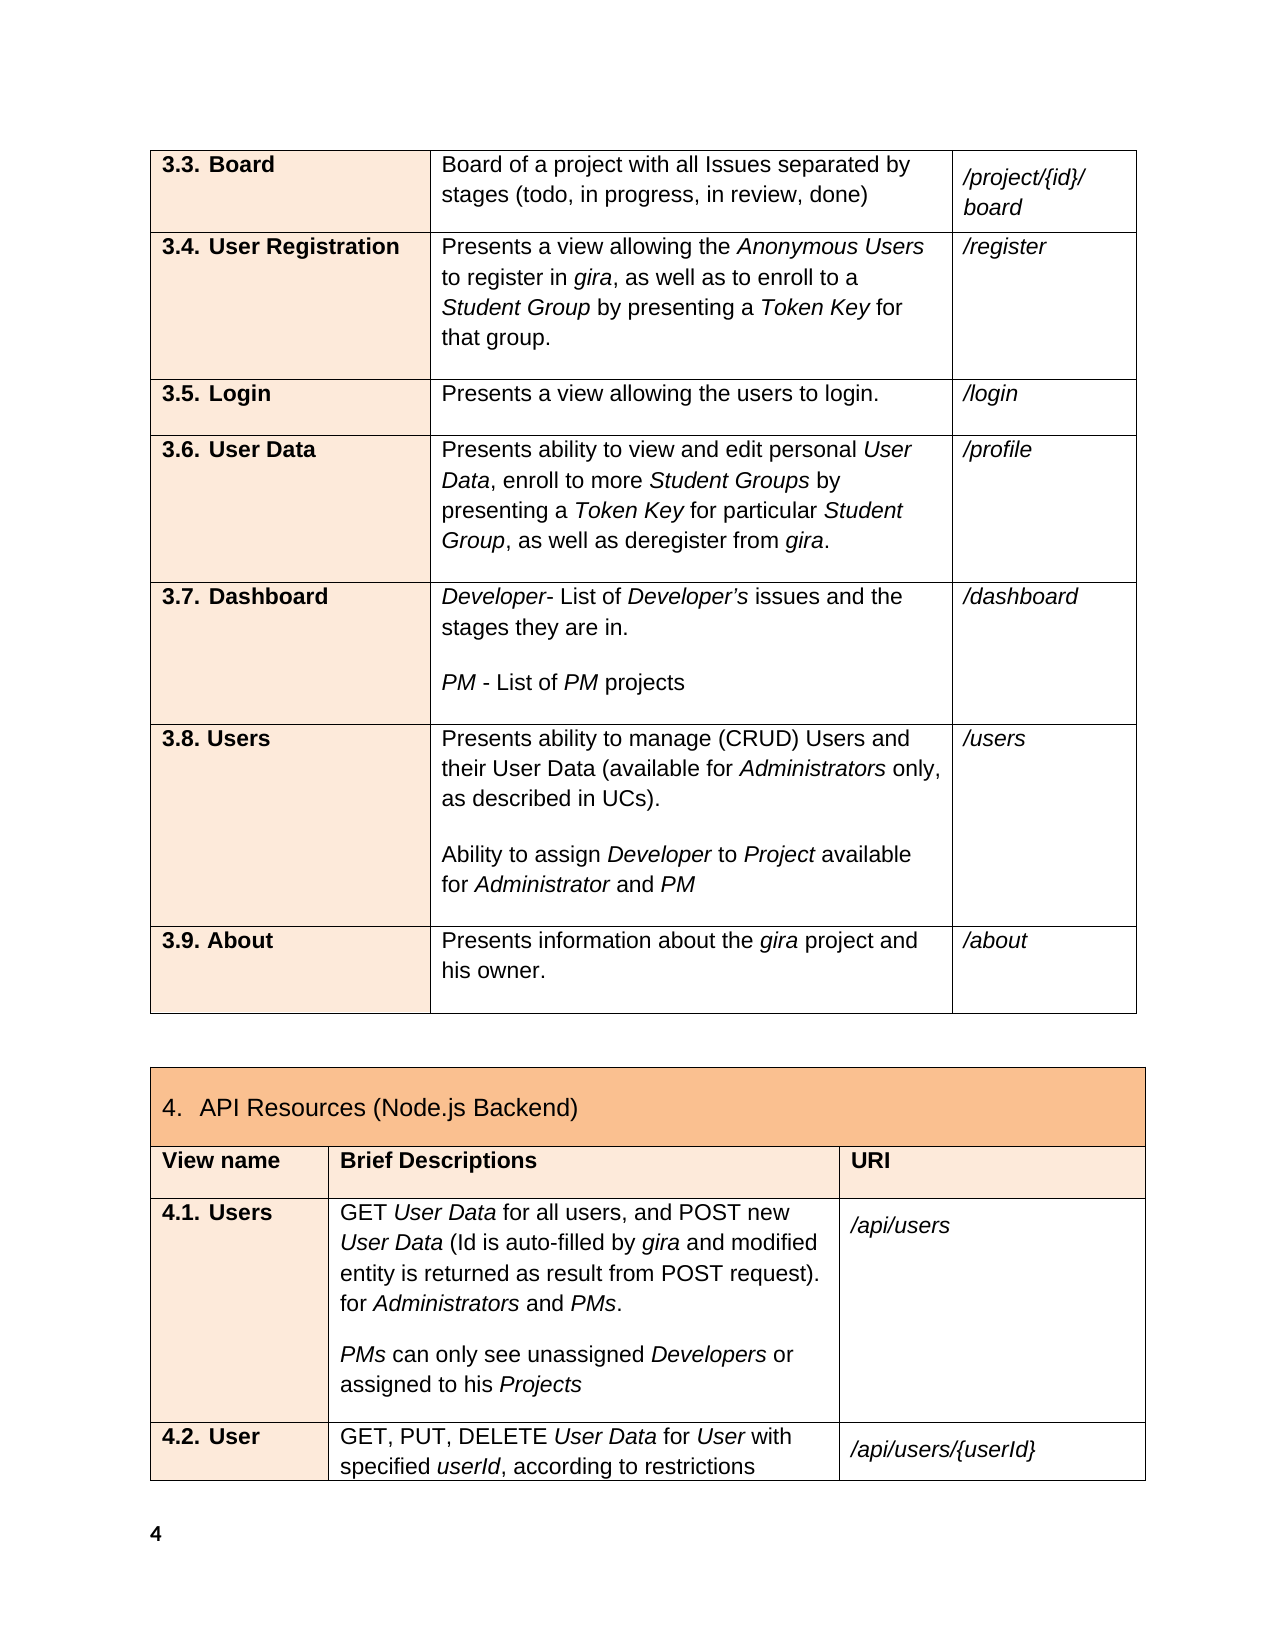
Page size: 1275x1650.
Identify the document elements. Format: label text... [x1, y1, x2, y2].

table_cell Board [151, 151, 430, 232]
table_cell Presents ability to view and edit personal User Data, enroll to more Student Groups by presenting a Token Key for particular Student Group, as well as deregister from gira. [431, 436, 952, 582]
table_cell /login [953, 380, 1136, 435]
table_header API Resources (Node.js Backend) [151, 1068, 1145, 1146]
table_cell Presents a view allowing the users to login. [431, 380, 952, 435]
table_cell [329, 1423, 839, 1480]
table_cell /project/{id}/board [953, 151, 1136, 232]
table_cell GET User Data for all users, and POST new User Data (Id is auto-filled by gira and modified entity is returned as result from POST request). for Administrators and PMs. PMs can only see unassigned Developers or assigned to his Projects [329, 1199, 839, 1422]
table_cell Developer- List of Developer’s issues and the stages they are in. PM - List of PM projects [431, 583, 952, 724]
table_cell User Registration [151, 233, 430, 379]
table_cell View name [151, 1147, 328, 1198]
table_cell User Data [151, 436, 430, 582]
table_cell Board of a project with all Issues separated by stages (todo, in progress, in review, done) [431, 151, 952, 232]
table_cell /profile [953, 436, 1136, 582]
table_cell Brief Descriptions [329, 1147, 839, 1198]
table_cell Presents a view allowing the Anonymous Users to register in gira, as well as to enroll to a Student Group by presenting a Token Key for that group. [431, 233, 952, 379]
table_cell About [151, 927, 430, 1012]
table_cell /api/users/{userId} [840, 1423, 1145, 1480]
table_cell Login [151, 380, 430, 435]
table_cell Users [151, 1199, 328, 1422]
table_cell /users [953, 725, 1136, 926]
table_cell Users [151, 725, 430, 926]
table_cell Presents information about the gira project and his owner. [431, 927, 952, 1012]
table_cell User [151, 1423, 328, 1480]
table_cell Dashboard [151, 583, 430, 724]
table_cell Presents ability to manage (CRUD) Users and their User Data (available for Administrators only, as described in UCs). Ability to assign Developer to Project available for Administrator and PM [431, 725, 952, 926]
table_cell /register [953, 233, 1136, 379]
table_cell /dashboard [953, 583, 1136, 724]
table_cell /api/users [840, 1199, 1145, 1422]
table_cell URI [840, 1147, 1145, 1198]
table_cell /about [953, 927, 1136, 1012]
